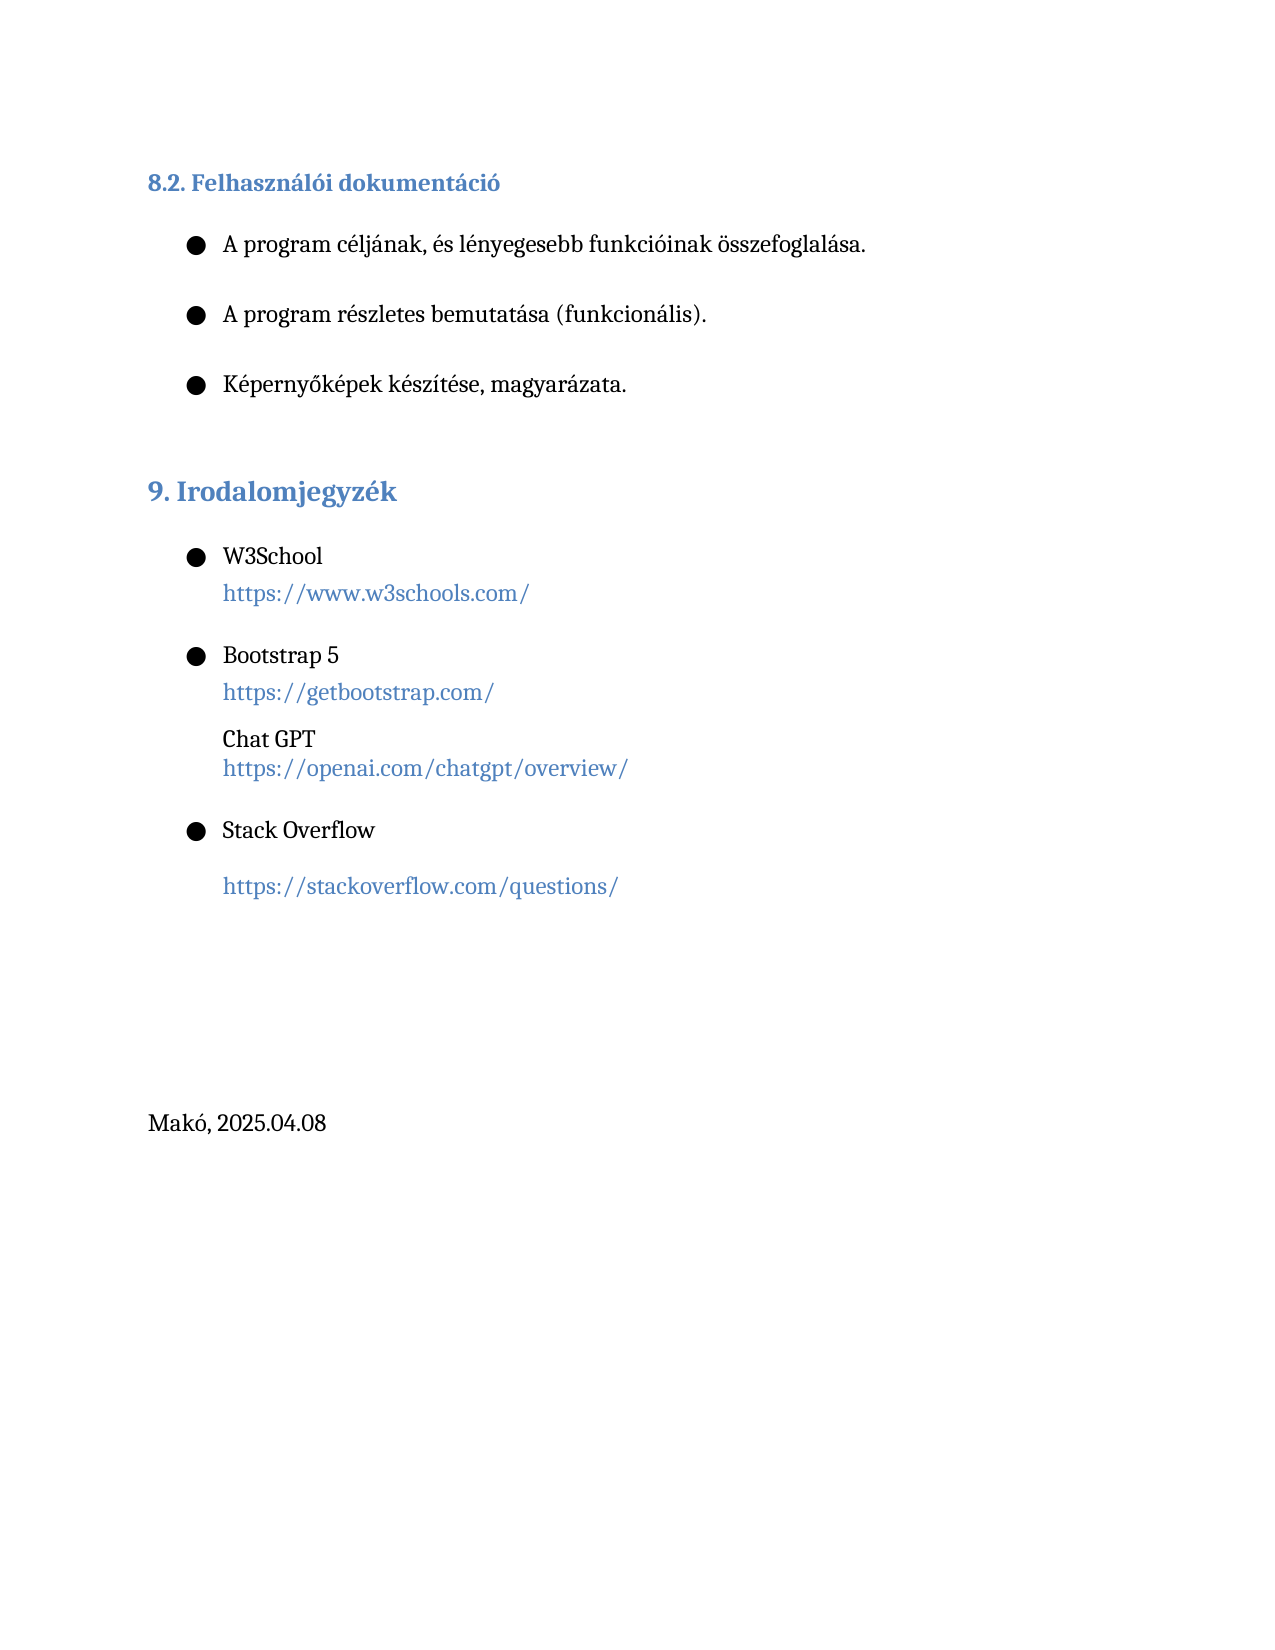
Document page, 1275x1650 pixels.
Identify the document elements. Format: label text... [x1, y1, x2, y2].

list Stack Overflow [185, 802, 1127, 853]
text Chat GPT https://openai.com/chatgpt/overview/ [223, 725, 1127, 783]
subtitle 9. Irodalomjegyzék [148, 476, 1127, 509]
list A program részletes bemutatása (funkcionális). [185, 286, 1127, 337]
list Képernyőképek készítése, magyarázata. [185, 356, 1127, 407]
text Makó, 2025.04.08 [148, 1109, 1127, 1138]
list A program céljának, és lényegesebb funkcióinak összefoglalása. [185, 216, 1127, 267]
subtitle 8.2. Felhasználói dokumentáció [148, 168, 1127, 197]
list Bootstrap 5 https://getbootstrap.com/ [185, 627, 1127, 707]
list W3School https://www.w3schools.com/ [185, 528, 1127, 608]
text https://stackoverflow.com/questions/ [223, 872, 1127, 900]
